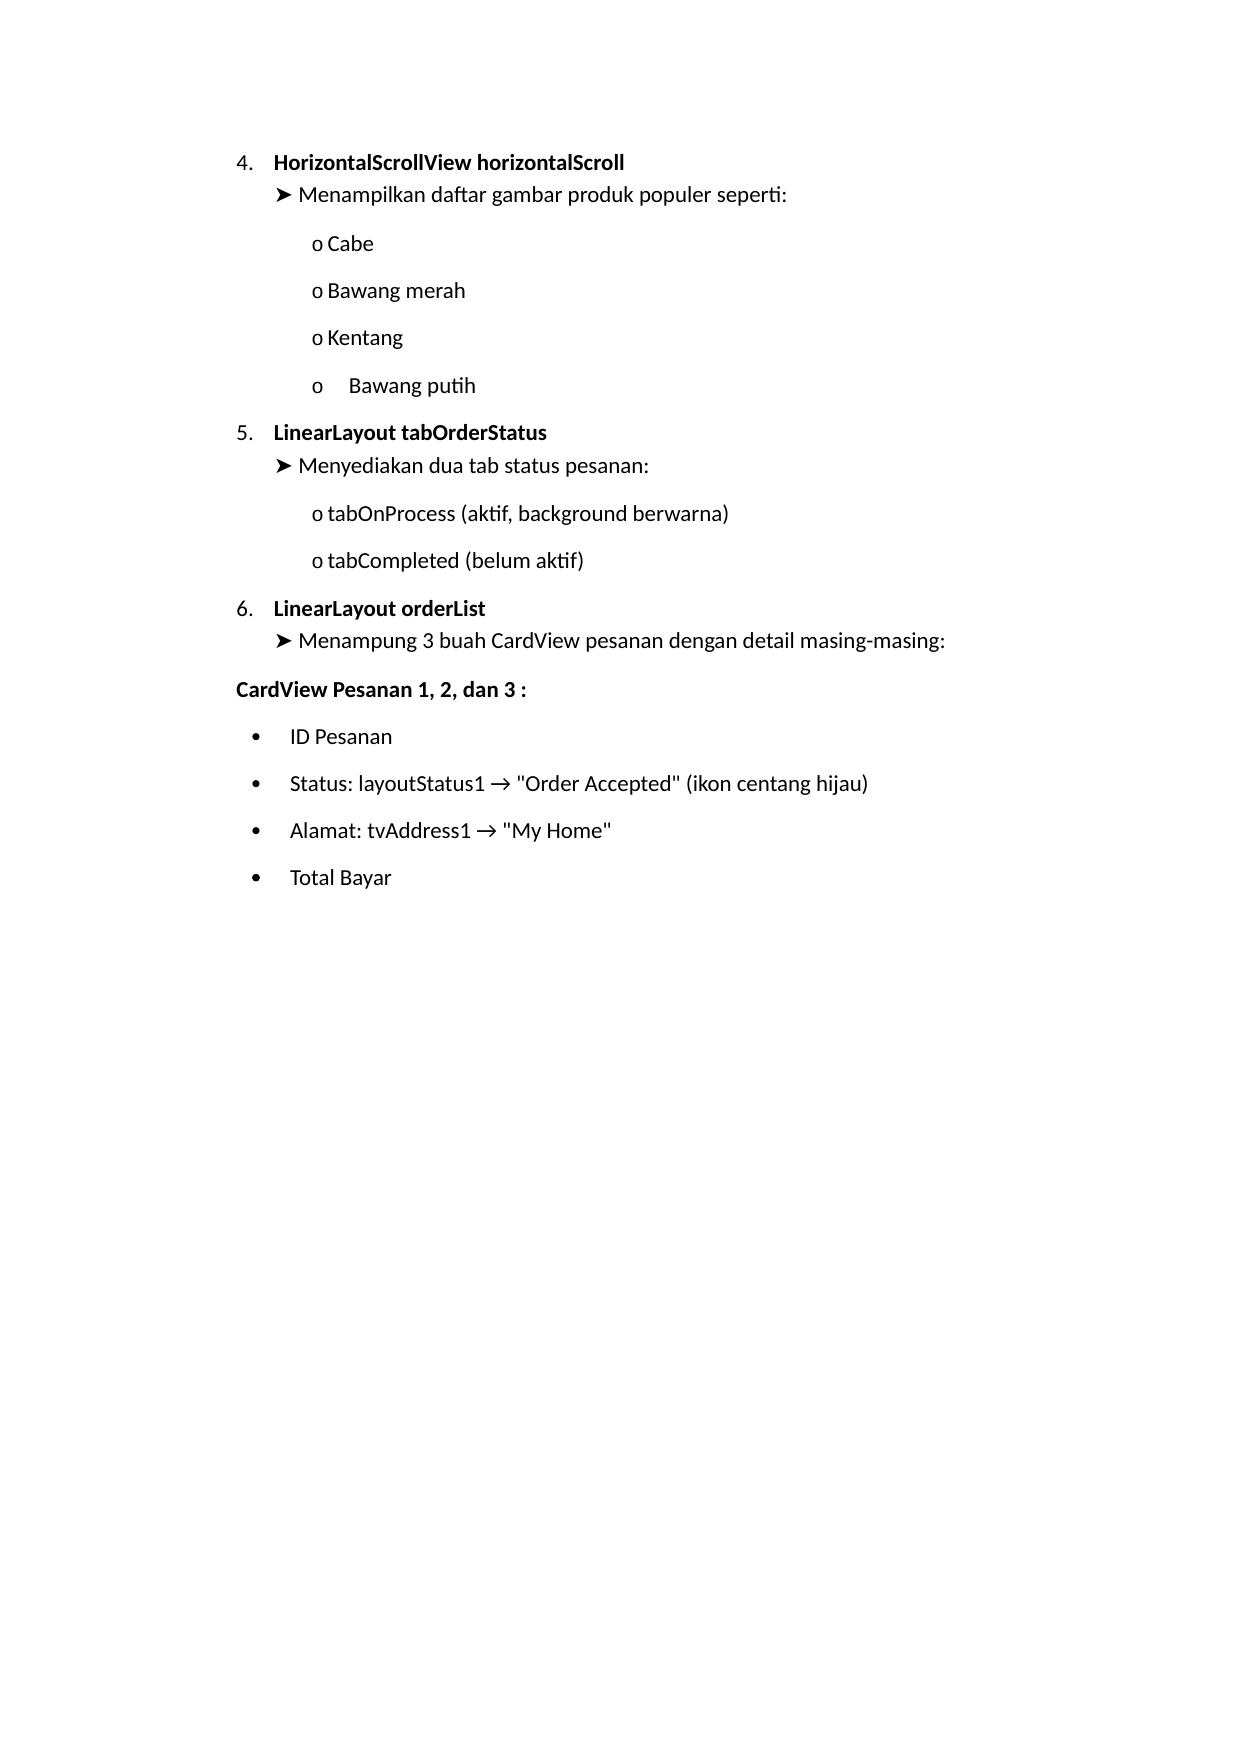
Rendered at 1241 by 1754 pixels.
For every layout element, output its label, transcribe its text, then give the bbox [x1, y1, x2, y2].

text CardView Pesanan 1, 2, dan 3 : [177, 675, 1063, 703]
list Bawang putih [311, 371, 1063, 399]
list LinearLayout tabOrderStatus ➤ Menyediakan dua tab status pesanan: [236, 418, 1063, 480]
list tabOnProcess (aktif, background berwarna) [311, 499, 1063, 528]
list tabCompleted (belum aktif) [311, 547, 1063, 575]
list Kentang [311, 323, 1063, 352]
list Bawang merah [311, 276, 1063, 304]
list ID Pesanan [252, 722, 1063, 750]
list HorizontalScrollView horizontalScroll ➤ Menampilkan daftar gambar produk populer seperti: [236, 148, 1063, 209]
list Status: layoutStatus1 → "Order Accepted" (ikon centang hijau) [252, 769, 1063, 797]
list Alamat: tvAddress1 → "My Home" [252, 816, 1063, 844]
list LinearLayout orderList ➤ Menampung 3 buah CardView pesanan dengan detail masing-masing: [236, 594, 1063, 656]
list Total Bayar [252, 863, 1063, 891]
list Cabe [311, 229, 1063, 257]
